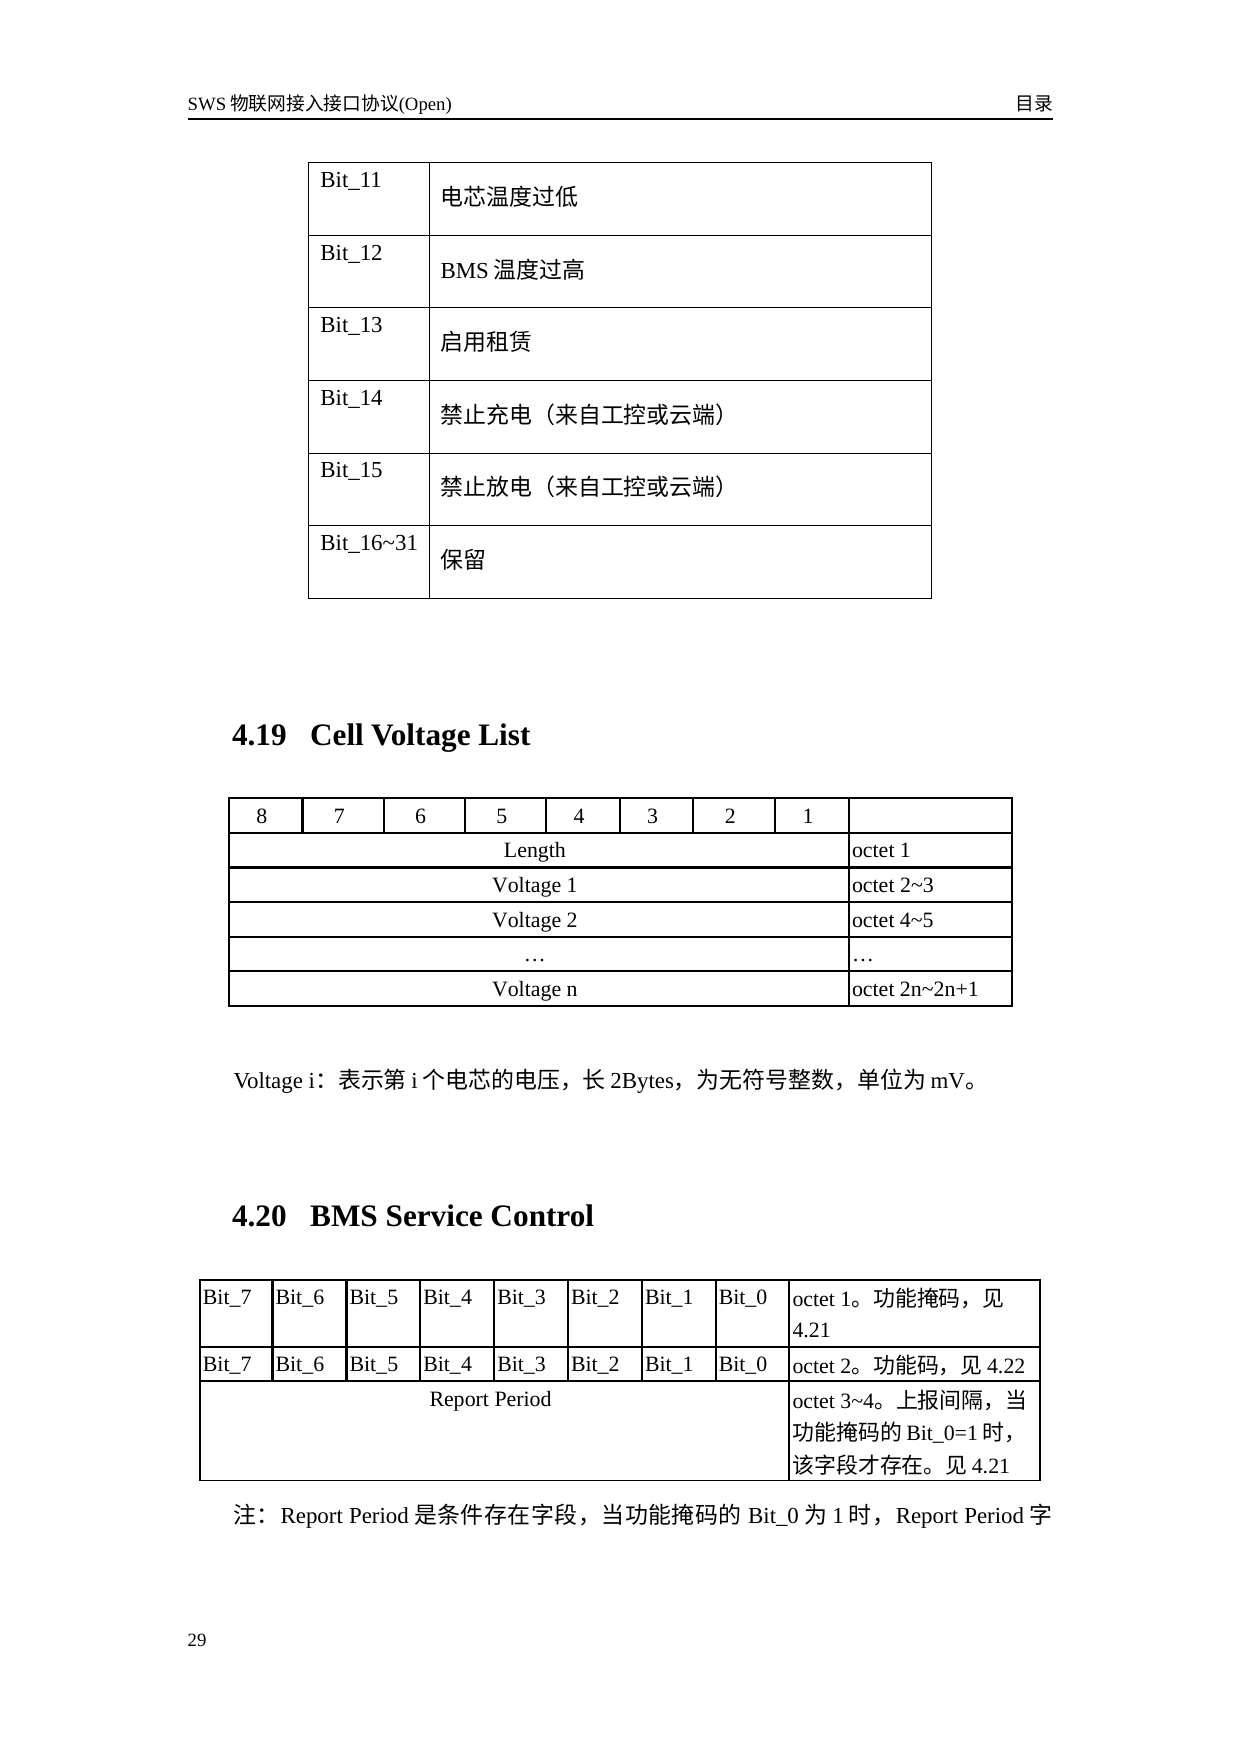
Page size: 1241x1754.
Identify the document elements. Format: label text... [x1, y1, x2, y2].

table_cell Bit_15 [309, 454, 429, 525]
table_header Bit_3 [495, 1281, 567, 1346]
table_cell octet 2~3 [850, 869, 1011, 901]
table_header Bit_0 [717, 1281, 788, 1346]
table_cell Bit_16~31 [309, 526, 429, 598]
table_cell octet 2n~2n+1 [850, 972, 1011, 1005]
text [187, 1481, 1053, 1546]
table_header Bit_7 [201, 1281, 271, 1346]
table_cell Bit_7 [201, 1348, 271, 1380]
table_cell Bit_12 [309, 236, 429, 307]
table_header 8 [230, 799, 301, 832]
table_cell Bit_11 [309, 163, 429, 234]
table_cell 禁止放电（来自工控或云端） [430, 454, 931, 525]
table_header Bit_4 [421, 1281, 493, 1346]
table_cell octet 2。功能码，见4.22 [790, 1348, 1039, 1380]
table_cell 启用租赁 [430, 308, 931, 380]
table_header 1 [776, 799, 848, 832]
table_cell Bit_4 [421, 1348, 493, 1380]
table_cell BMS温度过高 [430, 236, 931, 307]
table_cell Voltage 2 [230, 903, 848, 936]
subtitle Cell Voltage List [232, 702, 1053, 767]
table_cell Bit_5 [348, 1348, 419, 1380]
table_header Bit_1 [643, 1281, 715, 1346]
table_cell Bit_6 [274, 1348, 345, 1380]
table_cell Bit_3 [495, 1348, 567, 1380]
table_header 5 [466, 799, 545, 832]
table_cell Voltage 1 [230, 869, 848, 901]
table_cell … [850, 938, 1011, 970]
text Voltage i：表示第i个电芯的电压，长2Bytes，为无符号整数，单位为mV。 [187, 1046, 1053, 1111]
table_cell Bit_14 [309, 381, 429, 452]
table_cell Report Period [201, 1382, 788, 1480]
table_header Bit_6 [274, 1281, 345, 1346]
table_header 3 [621, 799, 692, 832]
table_cell Bit_0 [717, 1348, 788, 1380]
table_header [850, 799, 1011, 832]
table_header octet 1。功能掩码，见4.21 [790, 1281, 1039, 1346]
table_cell octet 4~5 [850, 903, 1011, 936]
table_header 7 [304, 799, 383, 832]
table_cell Voltage n [230, 972, 848, 1005]
table_cell 电芯温度过低 [430, 163, 931, 234]
table_cell octet 1 [850, 834, 1011, 866]
table_cell Length [230, 834, 848, 866]
table_cell Bit_1 [643, 1348, 715, 1380]
table_header 2 [694, 799, 774, 832]
table_cell Bit_2 [569, 1348, 641, 1380]
table_header Bit_2 [569, 1281, 641, 1346]
table_cell 禁止充电（来自工控或云端） [430, 381, 931, 452]
subtitle BMS Service Control [232, 1183, 1053, 1248]
table_header 4 [547, 799, 619, 832]
table_cell … [230, 938, 848, 970]
table_header Bit_5 [348, 1281, 419, 1346]
table_cell Bit_13 [309, 308, 429, 380]
table_header 6 [385, 799, 464, 832]
table_cell octet 3~4。上报间隔，当功能掩码的Bit_0=1时，该字段才存在。见4.21 [790, 1382, 1039, 1480]
table_cell 保留 [430, 526, 931, 598]
